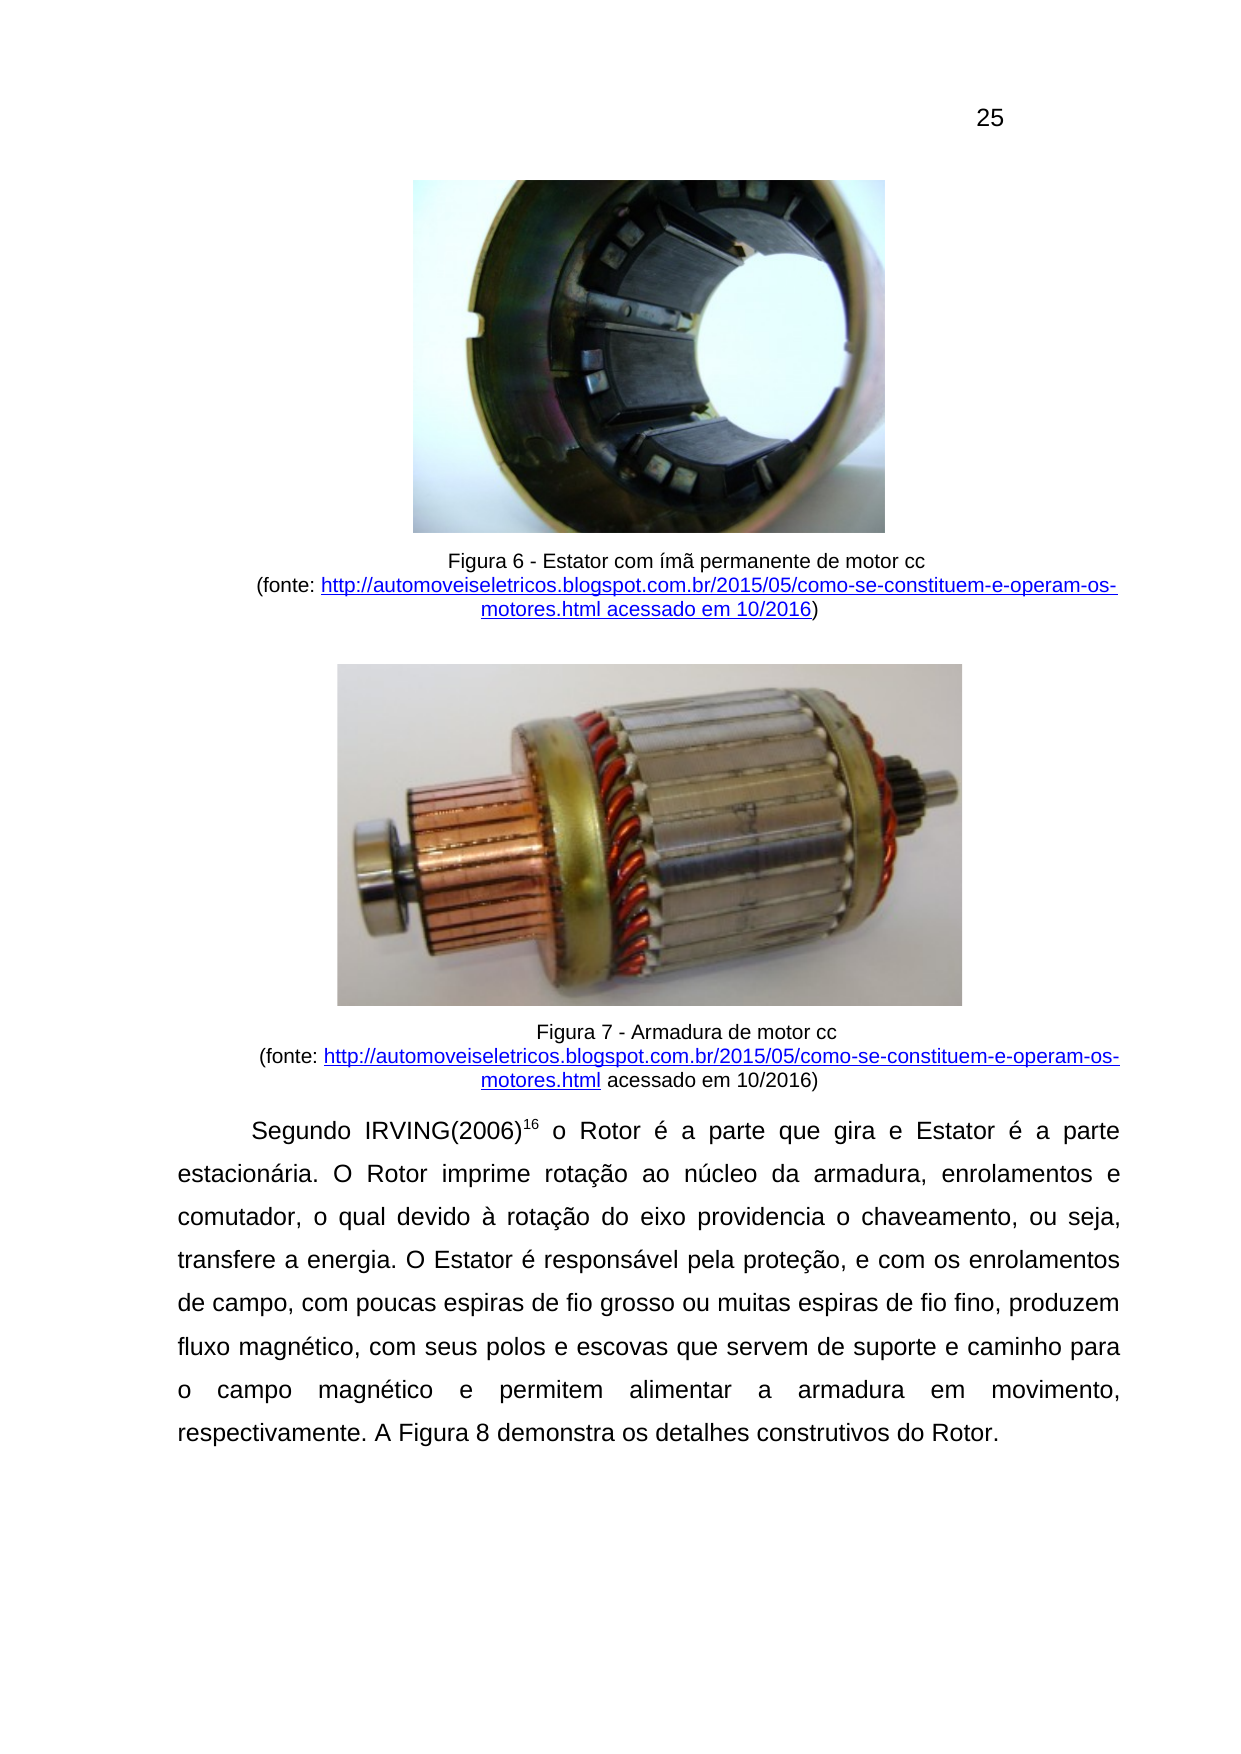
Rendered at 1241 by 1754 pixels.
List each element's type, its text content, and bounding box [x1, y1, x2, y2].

picture [412, 177, 888, 535]
text (fonte: http://automoveiseletricos.blogspot.com.br/2015/05/como-se-constituem-e-operam-os-motores.html acessado em 10/2016) [177, 1044, 1122, 1092]
text (fonte: http://automoveiseletricos.blogspot.com.br/2015/05/como-se-constituem-e-operam-os-motores.html acessado em 10/2016) [177, 573, 1122, 621]
text Figura 6 - Estator com ímã permanente de motor cc [177, 549, 1122, 573]
text Figura 7 - Armadura de motor cc [177, 1020, 1122, 1044]
text Segundo IRVING(2006) o Rotor é a parte que gira e Estator é a parte estacionária. O Rotor imprime rotação ao núcleo da armadura, enrolamentos e comutador, o qual devido à rotação do eixo providencia o chaveamento, ou seja, transfere a energia. O Estator é responsável pela proteção, e com os enrolamentos de campo, com poucas espiras de fio grosso ou muitas espiras de fio fino, produzem fluxo magnético, com seus polos e escovas que servem de suporte e caminho para o campo magnético e permitem alimentar a armadura em movimento, respectivamente. A Figura 8 demonstra os detalhes construtivos do Rotor. [177, 1116, 1122, 1446]
picture [337, 664, 963, 1006]
